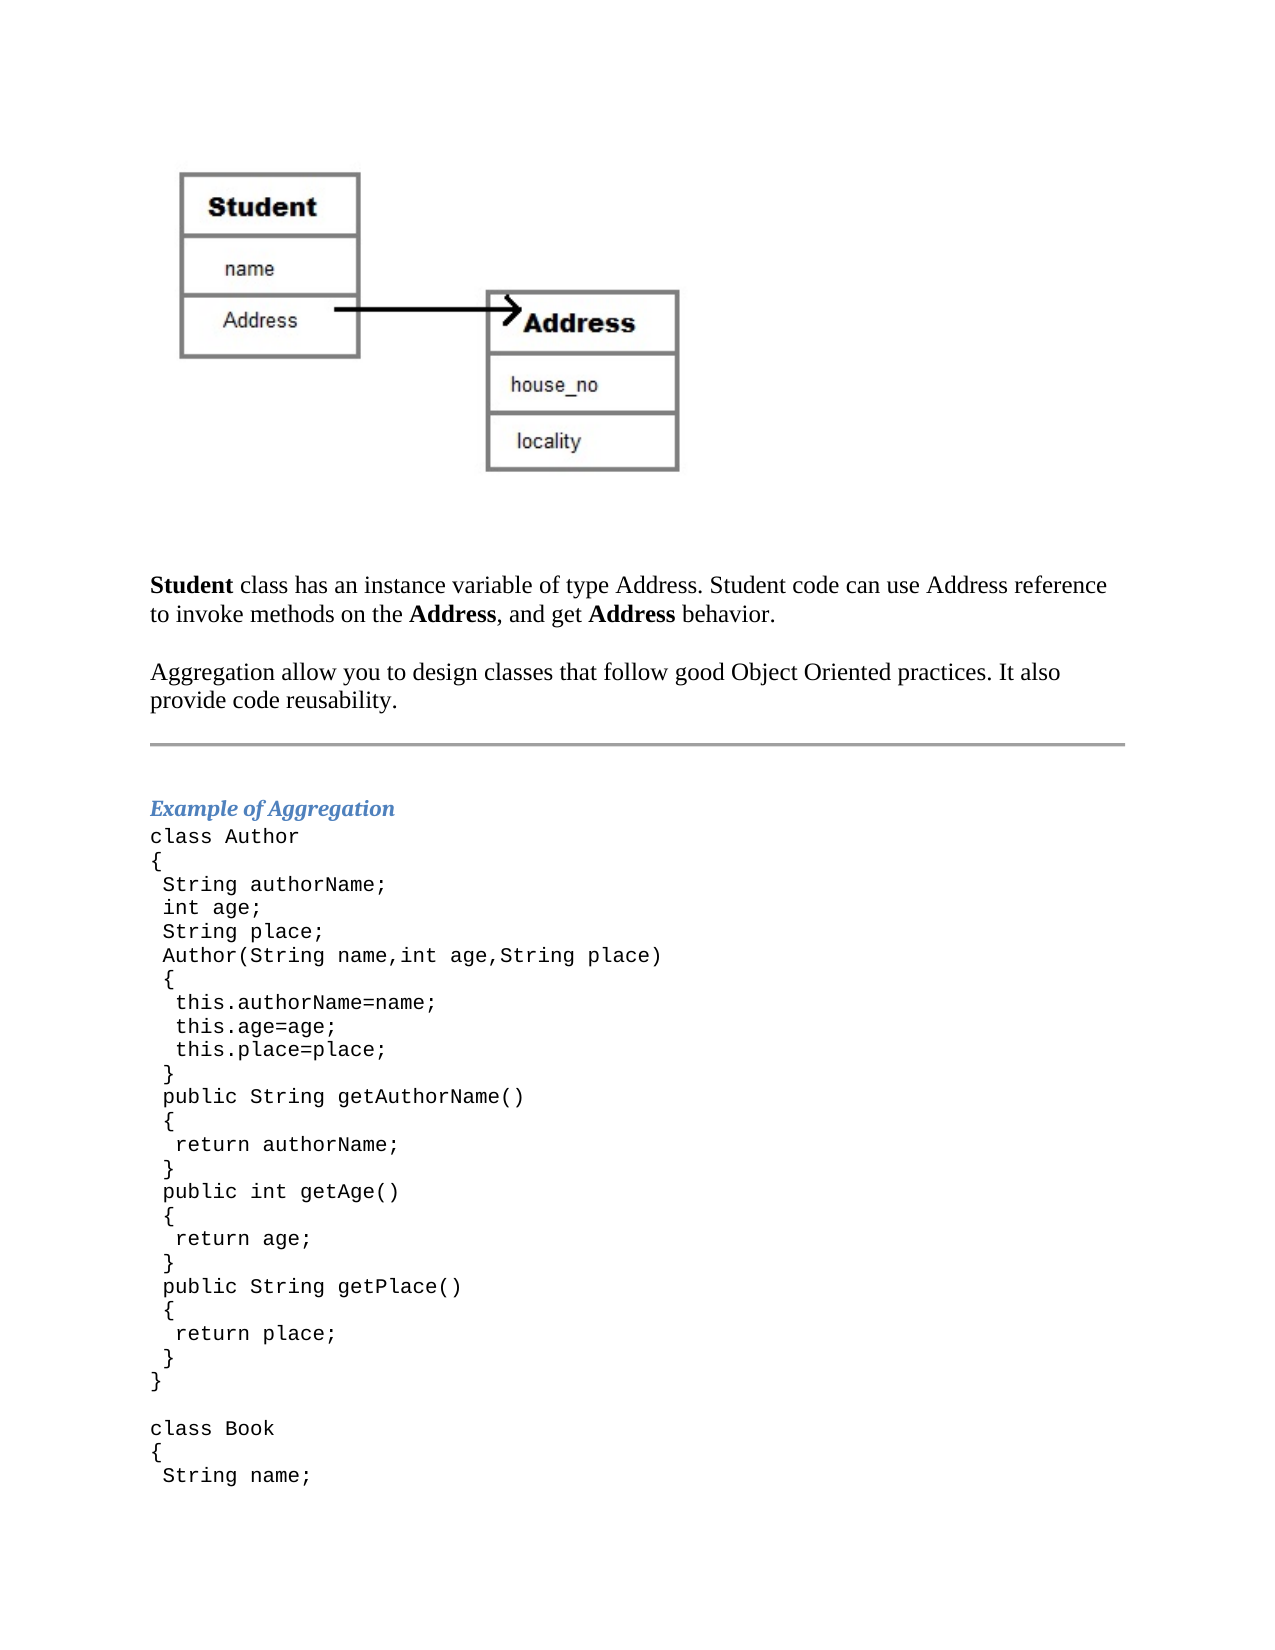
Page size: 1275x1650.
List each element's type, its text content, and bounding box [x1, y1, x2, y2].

text { [150, 1110, 1125, 1134]
text { [150, 850, 1125, 874]
text { [150, 968, 1125, 992]
text class Author [150, 826, 1125, 850]
text { [150, 1441, 1125, 1465]
picture [150, 150, 697, 541]
text } [150, 1063, 1125, 1087]
text String name; [150, 1465, 1125, 1488]
text Author(String name,int age,String place) [150, 945, 1125, 968]
text } [150, 1347, 1125, 1370]
subtitle Example of Aggregation [150, 796, 1125, 823]
text { [150, 1299, 1125, 1323]
text return age; [150, 1228, 1125, 1252]
text public int getAge() [150, 1181, 1125, 1205]
text public String getPlace() [150, 1276, 1125, 1299]
text } [150, 1252, 1125, 1276]
text } [150, 1370, 1125, 1394]
text this.age=age; [150, 1016, 1125, 1039]
text String place; [150, 921, 1125, 945]
text { [150, 1205, 1125, 1228]
text return place; [150, 1323, 1125, 1347]
text } [150, 1157, 1125, 1181]
text this.authorName=name; [150, 992, 1125, 1016]
text Aggregation allow you to design classes that follow good Object Oriented practices. It also provide code reusability. [150, 657, 1125, 714]
text class Book [150, 1418, 1125, 1441]
text int age; [150, 897, 1125, 921]
text public String getAuthorName() [150, 1087, 1125, 1110]
text this.place=place; [150, 1039, 1125, 1063]
text return authorName; [150, 1134, 1125, 1157]
text String authorName; [150, 874, 1125, 897]
text Student class has an instance variable of type Address. Student code can use Address reference to invoke methods on the Address, and get Address behavior. [150, 570, 1125, 627]
